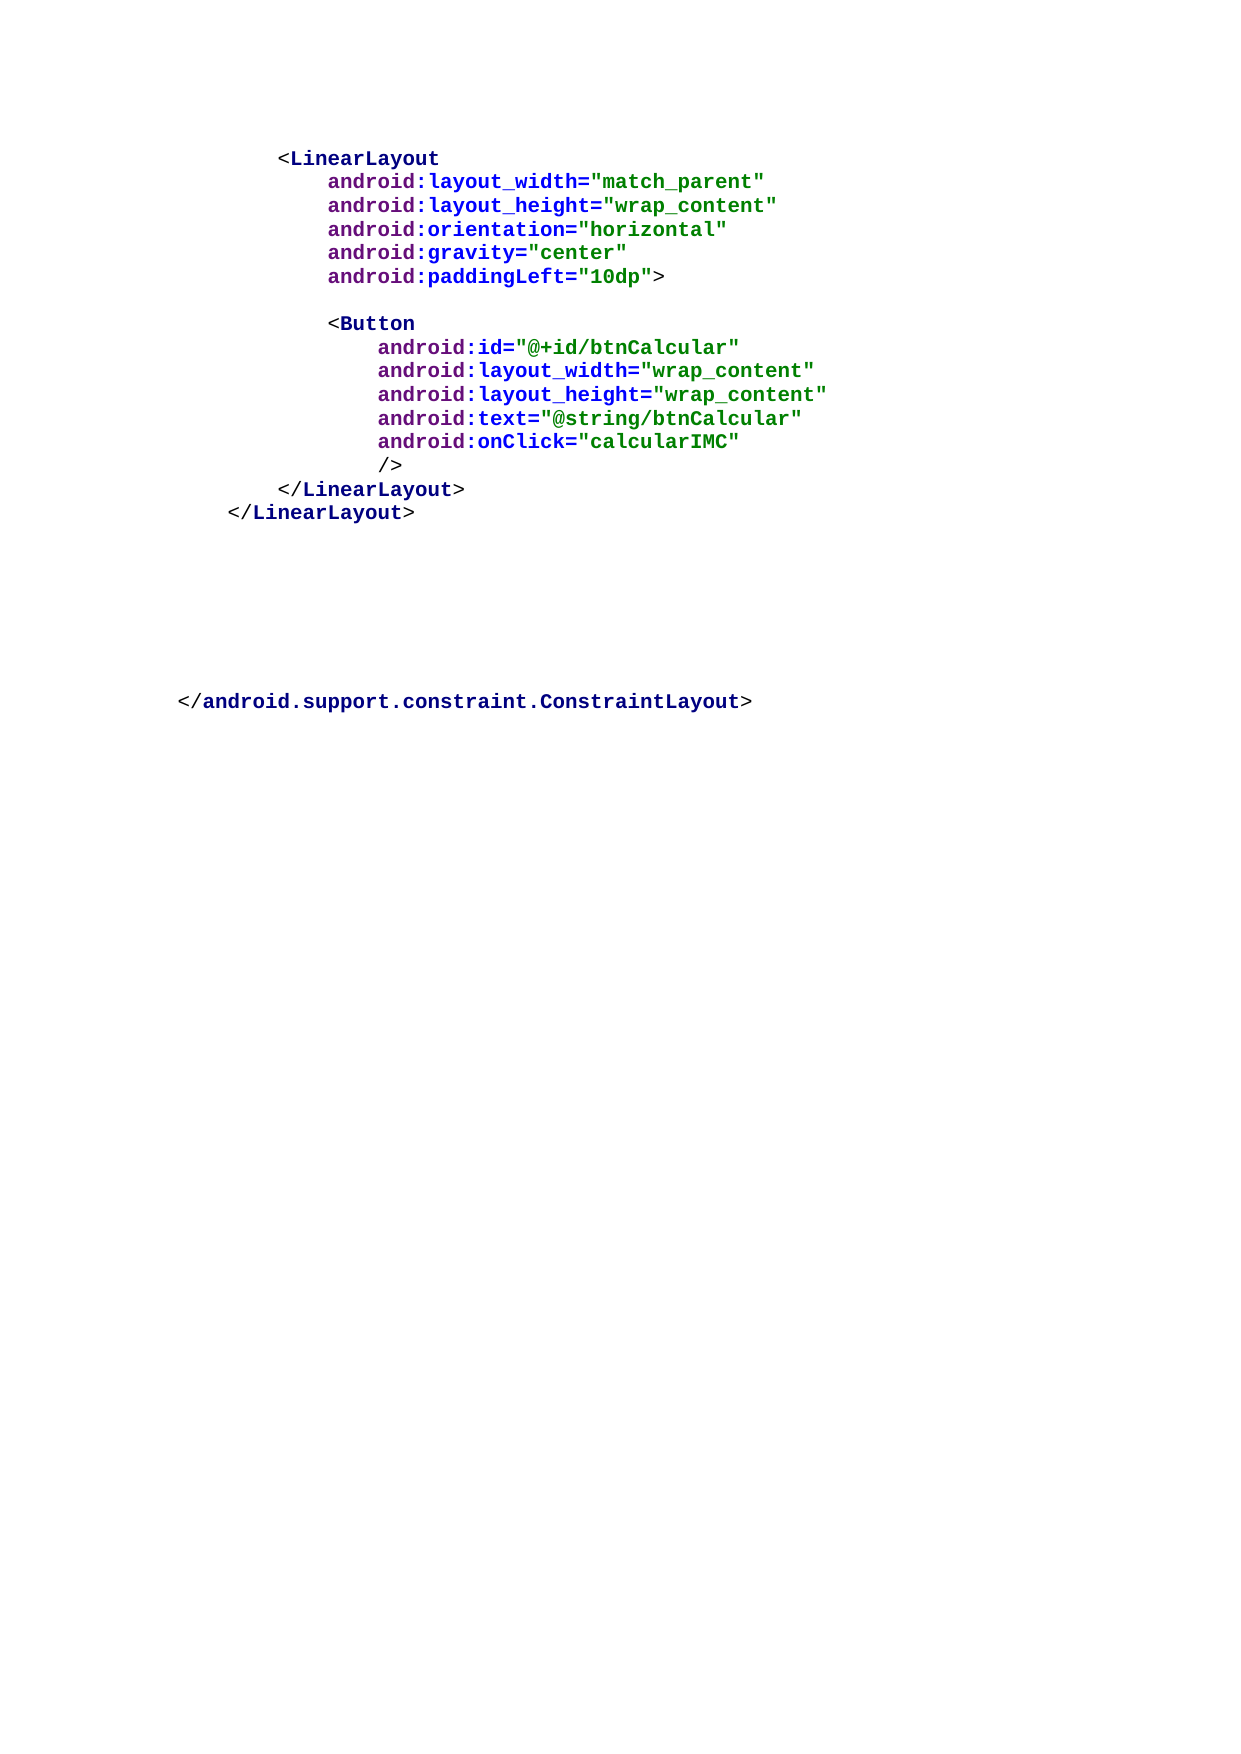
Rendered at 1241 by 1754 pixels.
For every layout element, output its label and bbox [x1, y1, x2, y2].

text [177, 148, 1063, 715]
